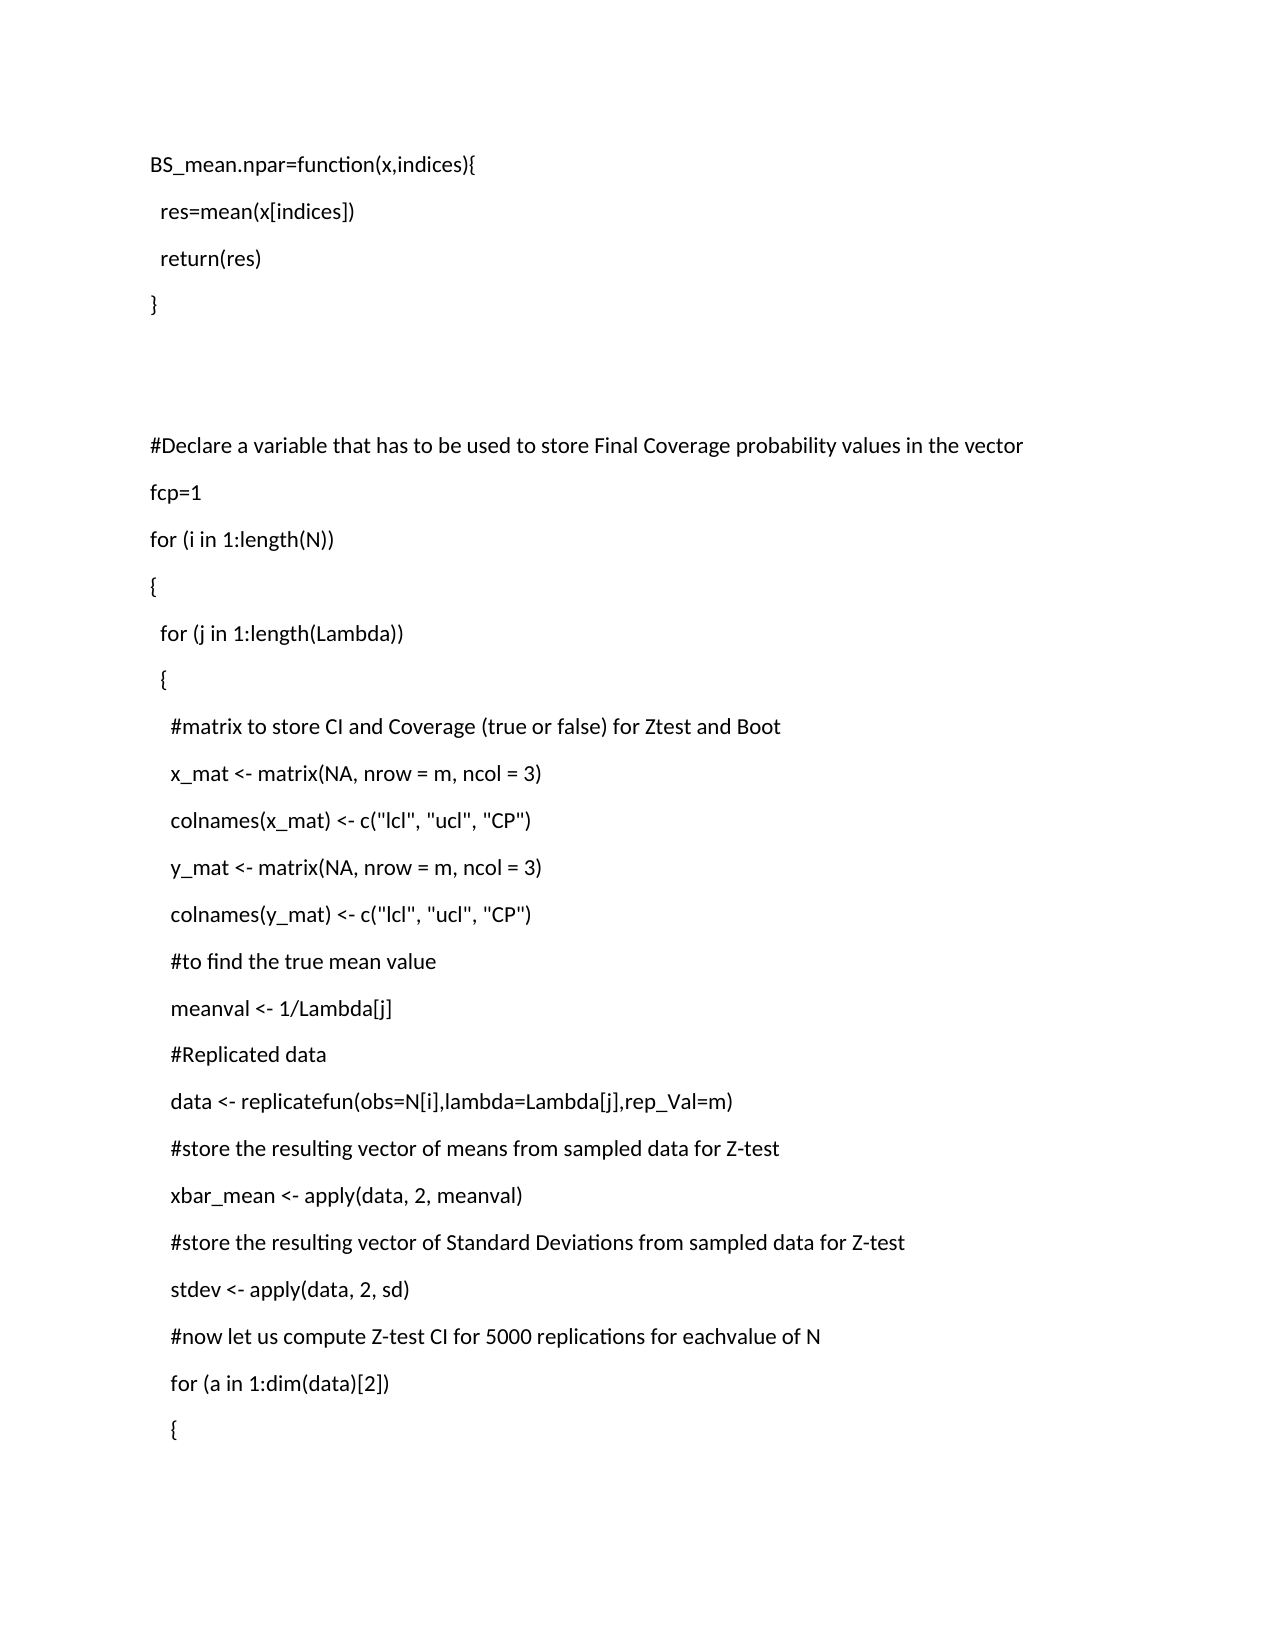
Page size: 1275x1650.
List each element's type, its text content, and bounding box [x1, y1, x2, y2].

text #store the resulting vector of Standard Deviations from sampled data for Z-test [150, 1228, 1125, 1256]
text res=mean(x[indices]) [150, 197, 1125, 225]
text { [150, 666, 1125, 694]
text for (i in 1:length(N)) [150, 525, 1125, 553]
text #matrix to store CI and Coverage (true or false) for Ztest and Boot [150, 712, 1125, 741]
text #to find the true mean value [150, 947, 1125, 975]
text } [150, 291, 1125, 319]
text { [150, 1416, 1125, 1444]
text meanval <- 1/Lambda[j] [150, 994, 1125, 1022]
text stdev <- apply(data, 2, sd) [150, 1275, 1125, 1303]
text colnames(x_mat) <- c("lcl", "ucl", "CP") [150, 806, 1125, 834]
text #Declare a variable that has to be used to store Final Coverage probability values in the vector [150, 431, 1125, 459]
text y_mat <- matrix(NA, nrow = m, ncol = 3) [150, 853, 1125, 881]
text fcp=1 [150, 478, 1125, 506]
text return(res) [150, 244, 1125, 272]
text x_mat <- matrix(NA, nrow = m, ncol = 3) [150, 759, 1125, 787]
text #now let us compute Z-test CI for 5000 replications for eachvalue of N [150, 1322, 1125, 1350]
text data <- replicatefun(obs=N[i],lambda=Lambda[j],rep_Val=m) [150, 1087, 1125, 1116]
text for (a in 1:dim(data)[2]) [150, 1369, 1125, 1397]
text { [150, 572, 1125, 600]
text #Replicated data [150, 1041, 1125, 1069]
text #store the resulting vector of means from sampled data for Z-test [150, 1134, 1125, 1162]
text colnames(y_mat) <- c("lcl", "ucl", "CP") [150, 900, 1125, 928]
text BS_mean.npar=function(x,indices){ [150, 150, 1125, 178]
text for (j in 1:length(Lambda)) [150, 619, 1125, 647]
text xbar_mean <- apply(data, 2, meanval) [150, 1181, 1125, 1209]
